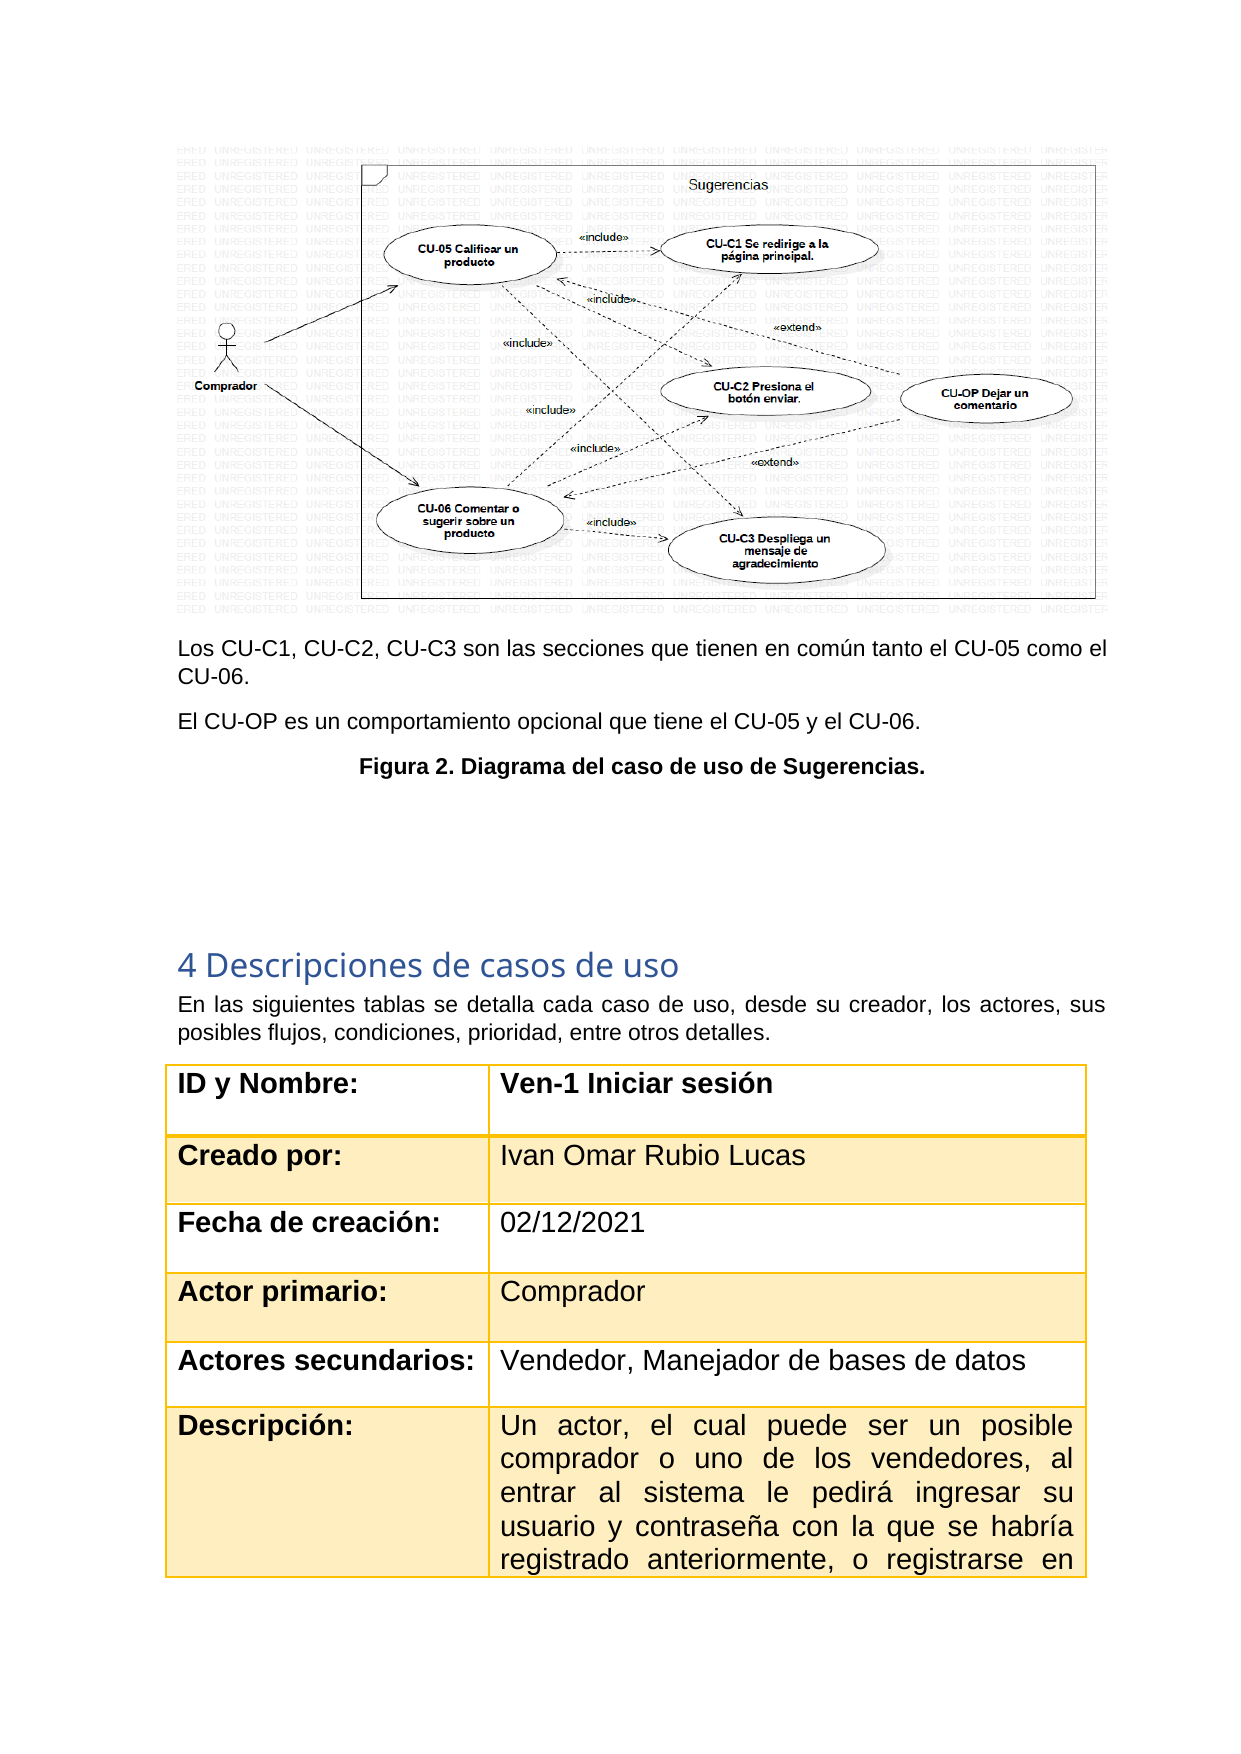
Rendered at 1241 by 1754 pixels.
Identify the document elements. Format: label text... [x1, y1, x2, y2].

table_cell Actores secundarios: [167, 1343, 488, 1406]
text En las siguientes tablas se detalla cada caso de uso, desde su creador, los actores, sus posibles flujos, condiciones, prioridad, entre otros detalles. [177, 991, 1107, 1046]
text El CU-OP es un comportamiento opcional que tiene el CU-05 y el CU-06. [177, 708, 1107, 734]
table_cell 02/12/2021 [490, 1205, 1085, 1272]
table_cell Ivan Omar Rubio Lucas [490, 1138, 1085, 1202]
subtitle 4 Descripciones de casos de uso [177, 942, 1107, 987]
table_cell Fecha de creación: [167, 1205, 488, 1272]
table_cell Descripción: [167, 1408, 488, 1576]
picture [177, 147, 1108, 616]
table_cell Creado por: [167, 1138, 488, 1202]
text Figura 2. Diagrama del caso de uso de Sugerencias. [177, 753, 1107, 779]
table_cell Comprador [490, 1274, 1085, 1341]
table_header Ven-1 Iniciar sesión [490, 1066, 1085, 1133]
table_cell Actor primario: [167, 1274, 488, 1341]
table_header ID y Nombre: [167, 1066, 488, 1133]
text Los CU-C1, CU-C2, CU-C3 son las secciones que tienen en común tanto el CU-05 como el CU-06. [177, 634, 1107, 689]
table_cell Vendedor, Manejador de bases de datos [490, 1343, 1085, 1406]
